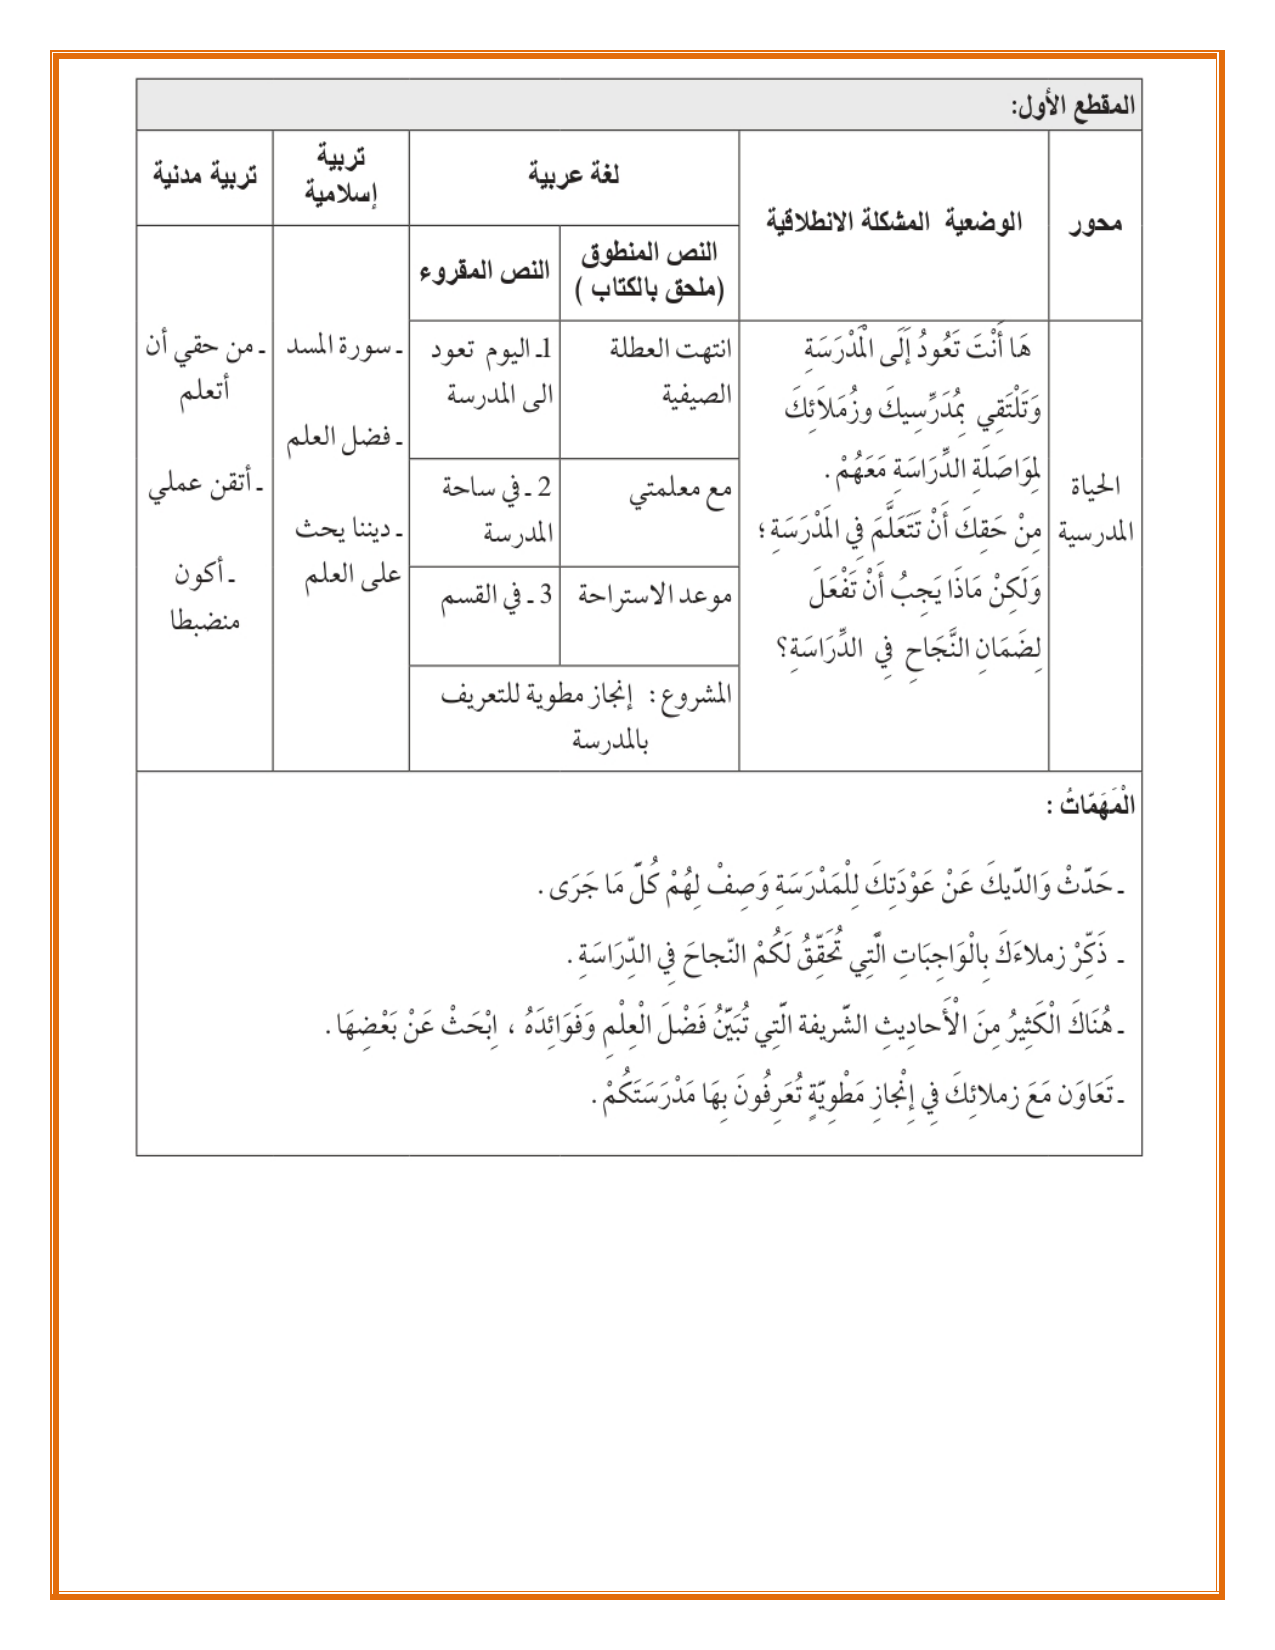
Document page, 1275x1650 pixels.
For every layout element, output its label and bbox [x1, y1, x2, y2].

picture [127, 75, 1148, 1170]
